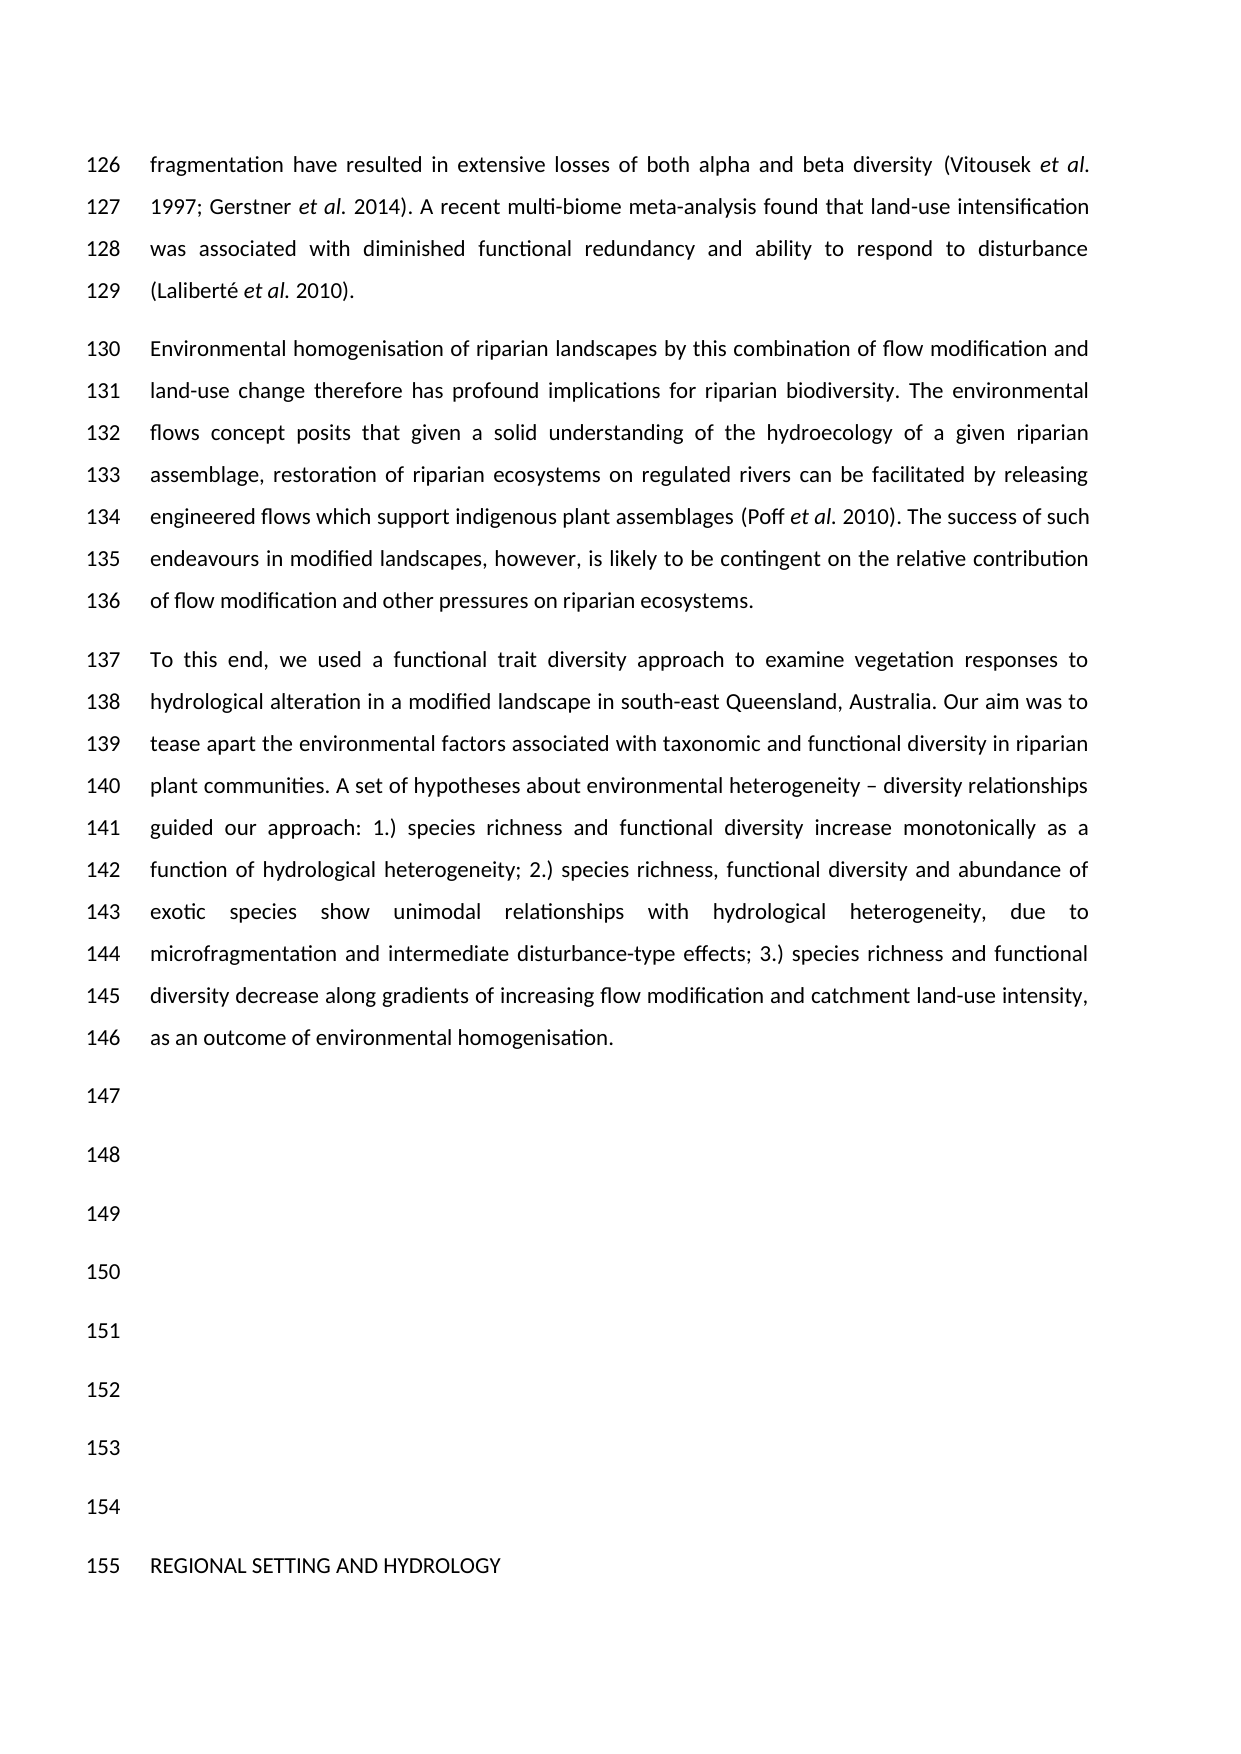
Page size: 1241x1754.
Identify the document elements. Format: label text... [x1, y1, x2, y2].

text REGIONAL SETTING AND HYDROLOGY [150, 1551, 1090, 1579]
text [150, 150, 1090, 304]
text Environmental homogenisation of riparian landscapes by this combination of flow modification and land-use change therefore has profound implications for riparian biodiversity. The environmental flows concept posits that given a solid understanding of the hydroecology of a given riparian assemblage, restoration of riparian ecosystems on regulated rivers can be facilitated by releasing engineered flows which support indigenous plant assemblages (Poff et al. 2010). The success of such endeavours in modified landscapes, however, is likely to be contingent on the relative contribution of flow modification and other pressures on riparian ecosystems. [150, 334, 1090, 614]
text To this end, we used a functional trait diversity approach to examine vegetation responses to hydrological alteration in a modified landscape in south-east Queensland, Australia. Our aim was to tease apart the environmental factors associated with taxonomic and functional diversity in riparian plant communities. A set of hypotheses about environmental heterogeneity – diversity relationships guided our approach: 1.) species richness and functional diversity increase monotonically as a function of hydrological heterogeneity; 2.) species richness, functional diversity and abundance of exotic species show unimodal relationships with hydrological heterogeneity, due to microfragmentation and intermediate disturbance-type effects; 3.) species richness and functional diversity decrease along gradients of increasing flow modification and catchment land-use intensity, as an outcome of environmental homogenisation. [150, 645, 1090, 1051]
